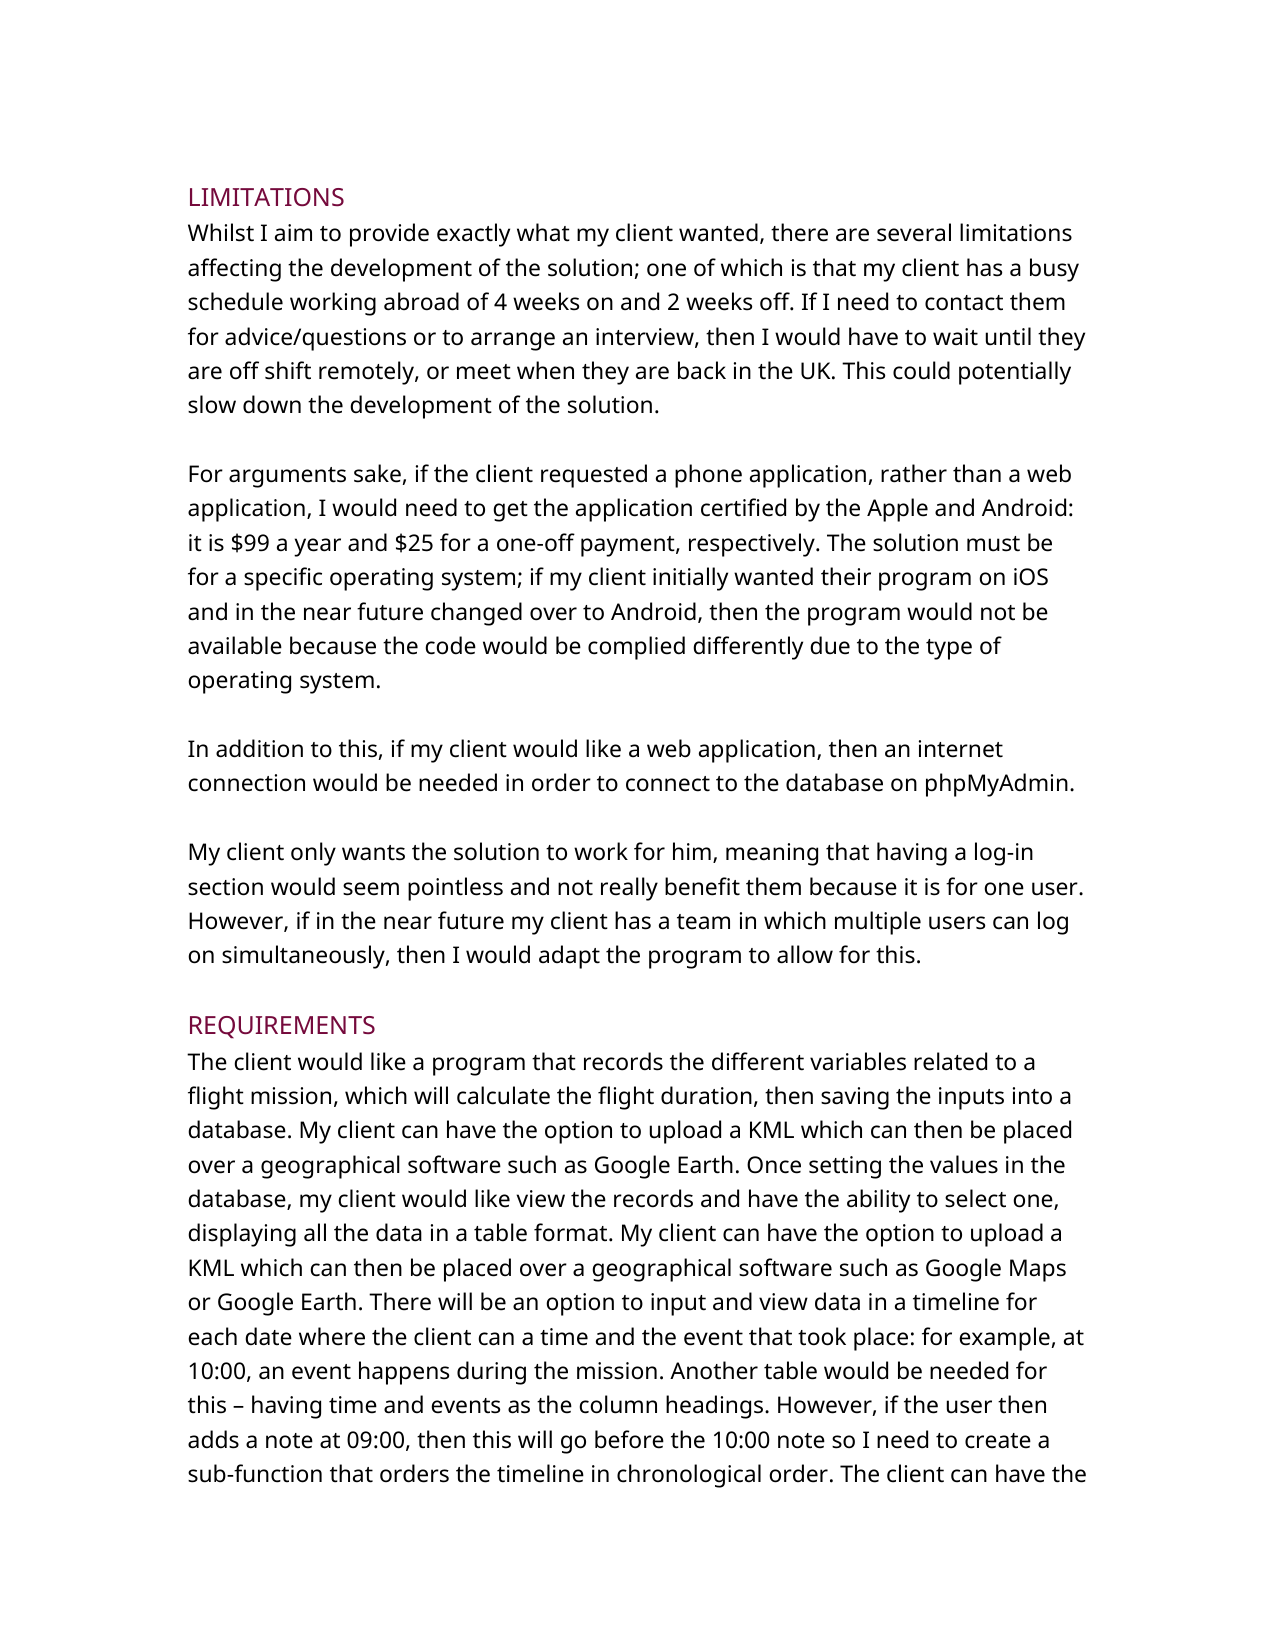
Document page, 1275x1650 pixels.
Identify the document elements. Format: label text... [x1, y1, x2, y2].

text Whilst I aim to provide exactly what my client wanted, there are several limitations affecting the development of the solution; one of which is that my client has a busy schedule working abroad of 4 weeks on and 2 weeks off. If I need to contact them for advice/questions or to arrange an interview, then I would have to wait until they are off shift remotely, or meet when they are back in the UK. This could potentially slow down the development of the solution. [187, 217, 1087, 421]
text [187, 1045, 1087, 1489]
text For arguments sake, if the client requested a phone application, rather than a web application, I would need to get the application certified by the Apple and Android: it is $99 a year and $25 for a one-off payment, respectively. The solution must be for a specific operating system; if my client initially wanted their program on iOS and in the near future changed over to Android, then the program would not be available because the code would be complied differently due to the type of operating system. [187, 458, 1087, 696]
subtitle Requirements [187, 1008, 1087, 1042]
text My client only wants the solution to work for him, meaning that having a log-in section would seem pointless and not really benefit them because it is for one user. However, if in the near future my client has a team in which multiple users can log on simultaneously, then I would adapt the program to allow for this. [187, 836, 1087, 971]
subtitle Limitations [187, 180, 1087, 214]
text In addition to this, if my client would like a web application, then an internet connection would be needed in order to connect to the database on phpMyAdmin. [187, 733, 1087, 799]
